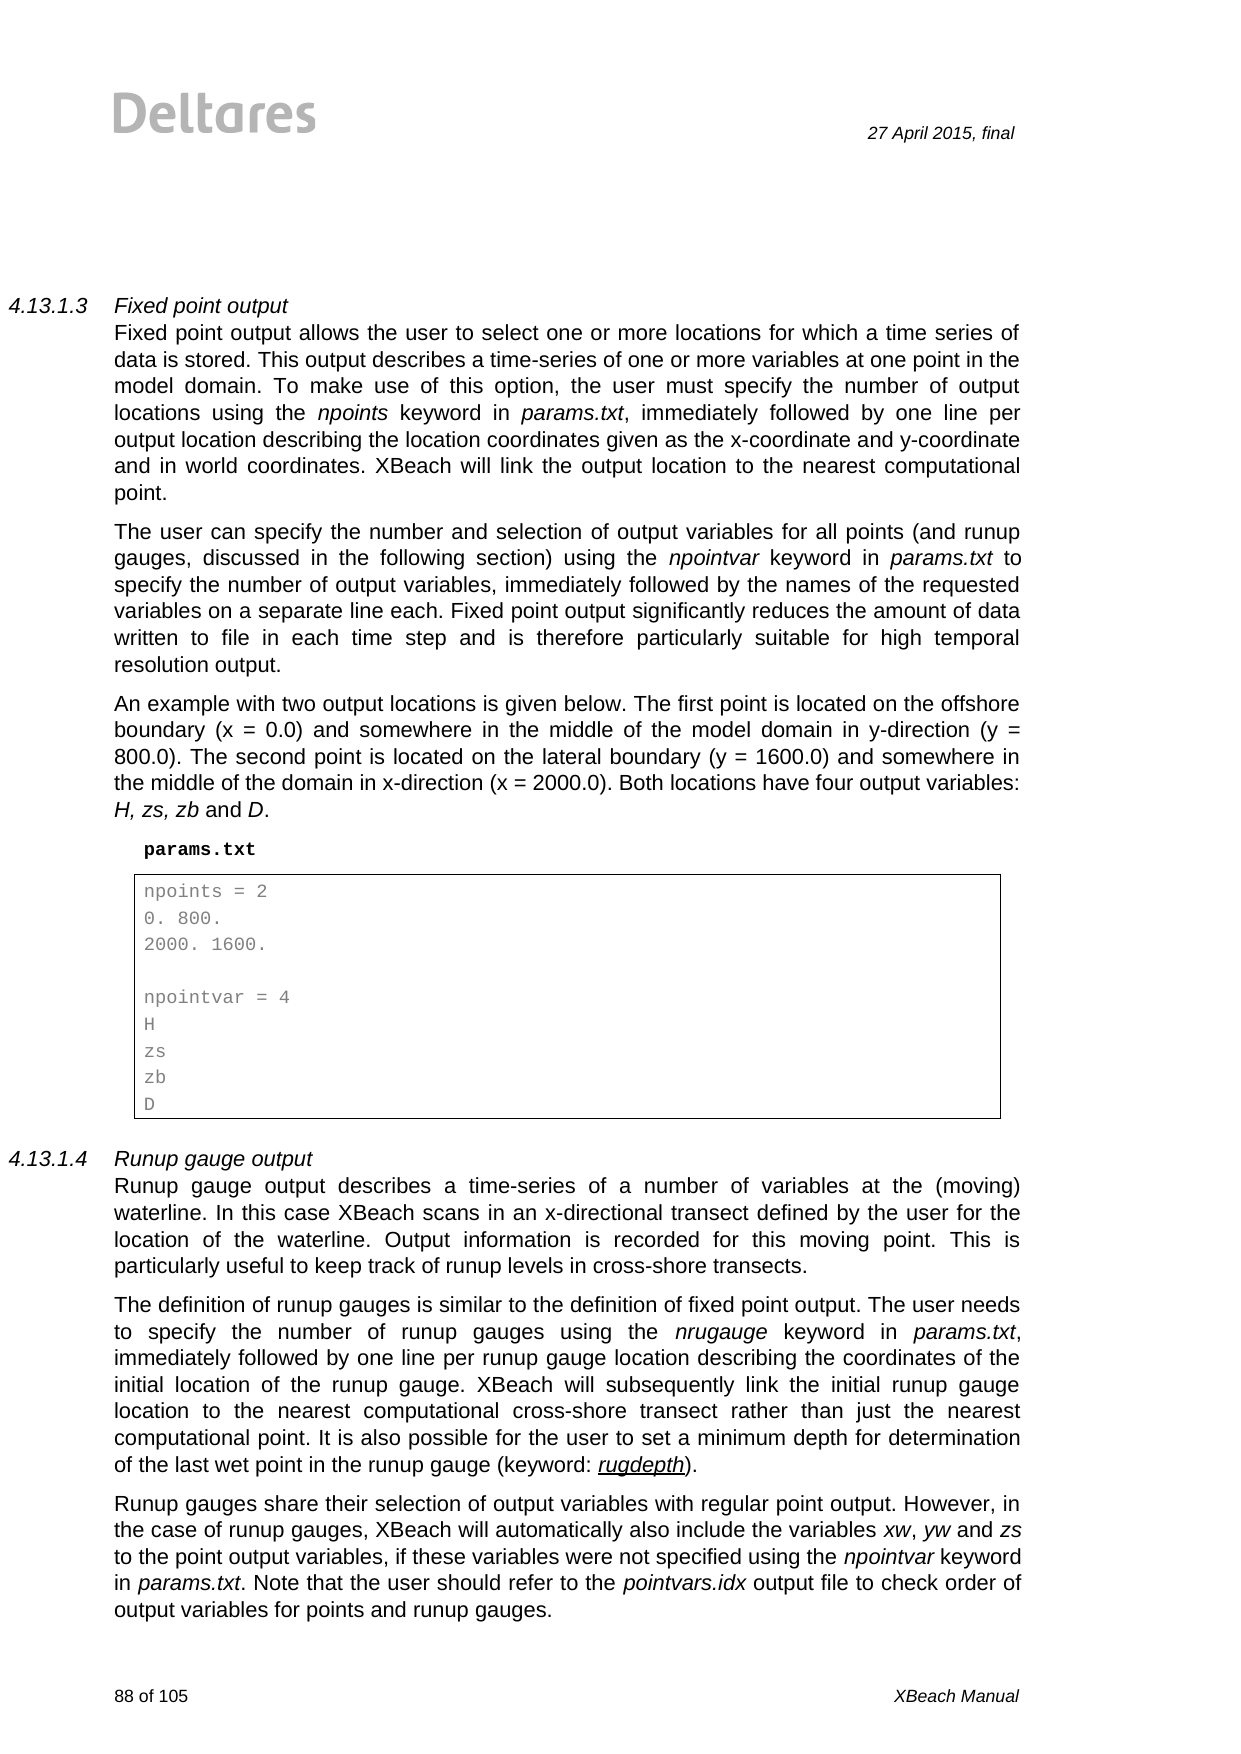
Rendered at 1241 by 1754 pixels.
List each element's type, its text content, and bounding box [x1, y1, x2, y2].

picture [113, 75, 315, 133]
text H [135, 1006, 1000, 1033]
text params.txt [143, 834, 992, 861]
text An example with two output locations is given below. The first point is located on the offshore boundary (x = 0.0) and somewhere in the middle of the model domain in y-direction (y = 800.0). The second point is located on the lateral boundary (y = 1600.0) and somewhere in the middle of the domain in x-direction (x = 2000.0). Both locations have four output variables: H, zs, zb and D. [114, 689, 1022, 822]
text Runup gauge output describes a time-series of a number of variables at the (moving) waterline. In this case XBeach scans in an x-directional transect defined by the user for the location of the waterline. Output information is recorded for this moving point. This is particularly useful to keep track of runup levels in cross-shore transects. [114, 1172, 1022, 1278]
text Fixed point output allows the user to select one or more locations for which a time series of data is stored. This output describes a time-series of one or more variables at one point in the model domain. To make use of this option, the user must specify the number of output locations using the npoints keyword in params.txt, immediately followed by one line per output location describing the location coordinates given as the x-coordinate and y-coordinate and in world coordinates. XBeach will link the output location to the nearest computational point. [114, 319, 1022, 505]
text The definition of runup gauges is similar to the definition of fixed point output. The user needs to specify the number of runup gauges using the nrugauge keyword in params.txt, immediately followed by one line per runup gauge location describing the coordinates of the initial location of the runup gauge. XBeach will subsequently link the initial runup gauge location to the nearest computational cross-shore transect rather than just the nearest computational point. It is also possible for the user to set a minimum depth for determination of the last wet point in the runup gauge (keyword: rugdepth). [114, 1291, 1022, 1477]
text Runup gauges share their selection of output variables with regular point output. However, in the case of runup gauges, XBeach will automatically also include the variables xw, yw and zs to the point output variables, if these variables were not specified using the npointvar keyword in params.txt. Note that the user should refer to the pointvars.idx output file to check order of output variables for points and runup gauges. [114, 1489, 1022, 1622]
text zb [135, 1059, 1000, 1086]
text zs [135, 1033, 1000, 1059]
text 2000. 1600. [135, 927, 1000, 956]
text npointvar = 4 [135, 980, 1000, 1006]
text The user can specify the number and selection of output variables for all points (and runup gauges, discussed in the following section) using the npointvar keyword in params.txt to specify the number of output variables, immediately followed by the names of the requested variables on a separate line each. Fixed point output significantly reduces the amount of data written to file in each time step and is therefore particularly suitable for high temporal resolution output. [114, 517, 1022, 677]
subtitle Runup gauge output [87, 1146, 1022, 1172]
subtitle Fixed point output [87, 292, 1022, 319]
text 0. 800. [135, 900, 1000, 927]
text npoints = 2 [135, 875, 1000, 900]
text D [135, 1086, 1000, 1118]
